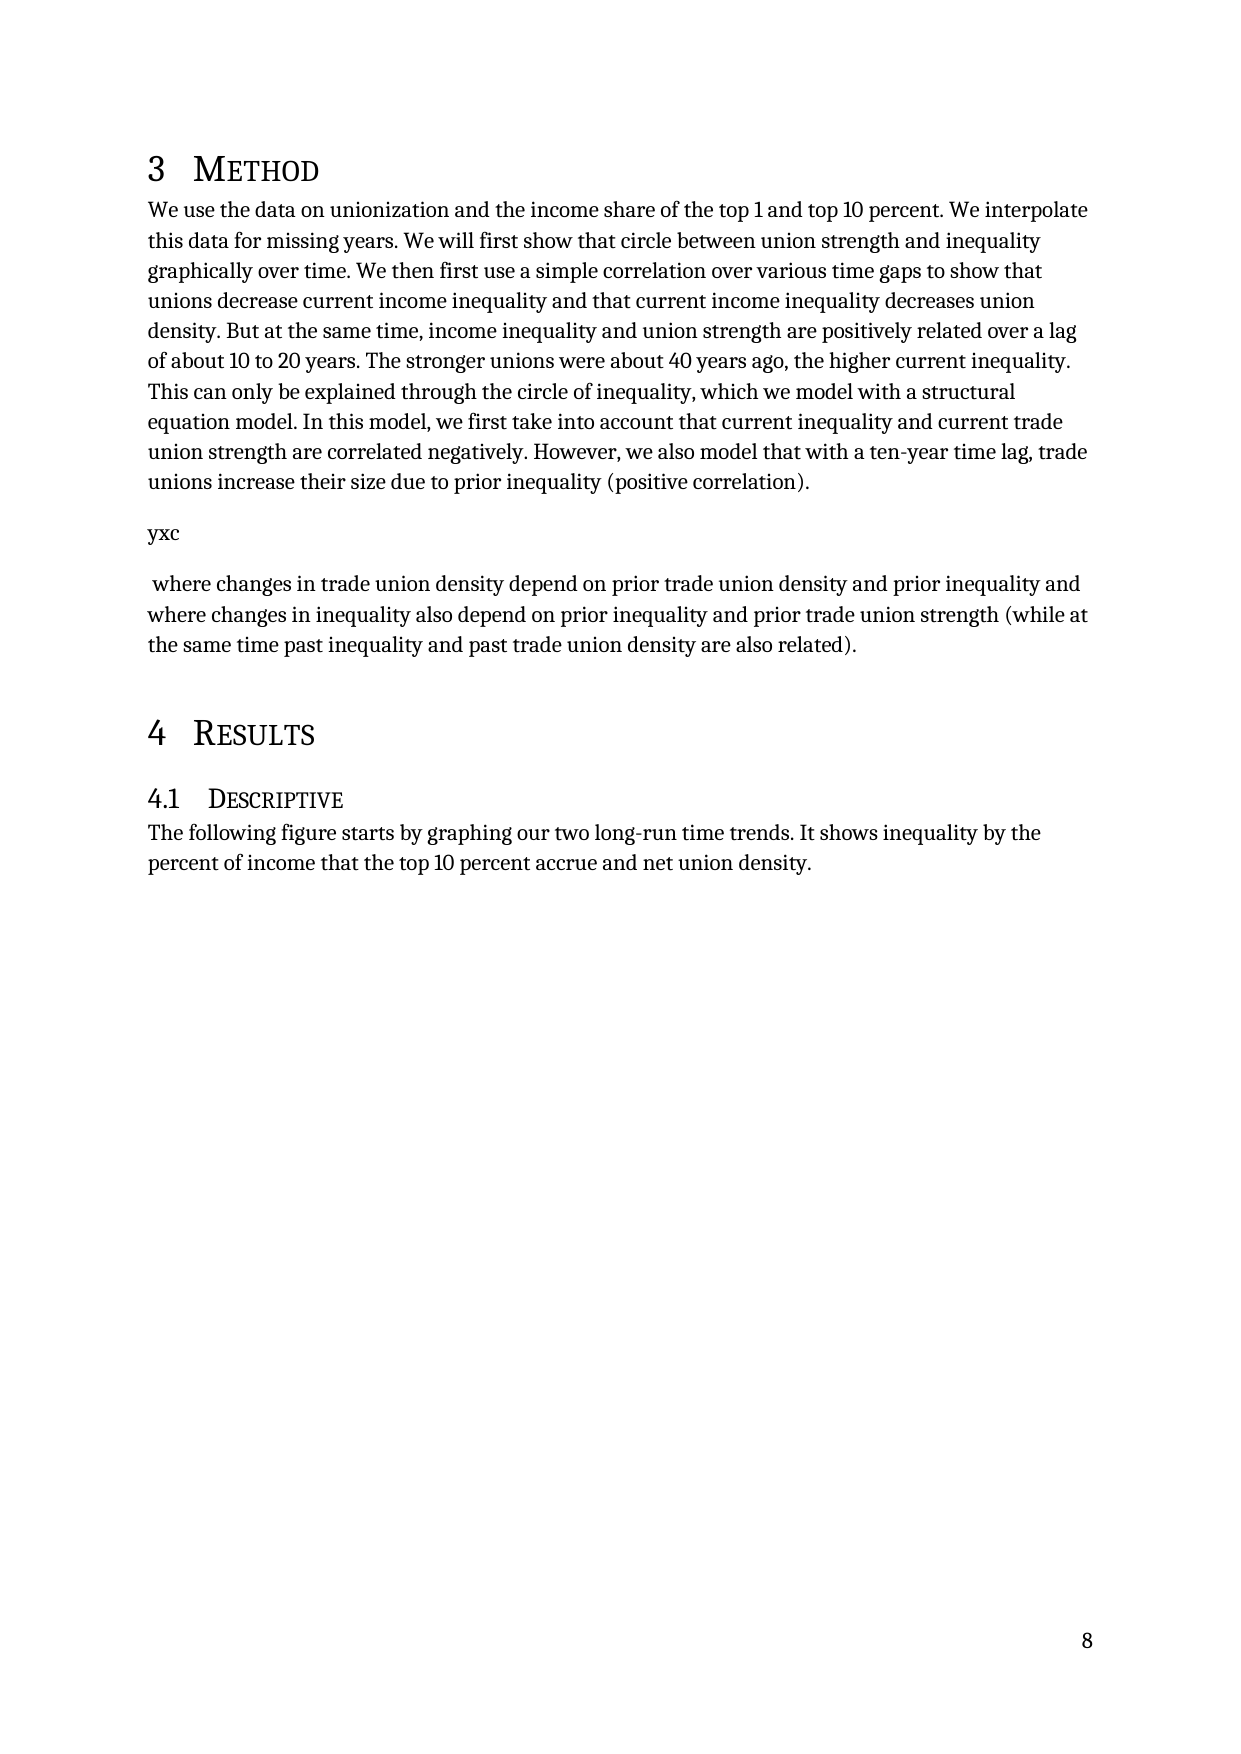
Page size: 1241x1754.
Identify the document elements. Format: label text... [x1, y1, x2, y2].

subtitle Descriptive [148, 782, 1093, 816]
subtitle Method [148, 148, 1093, 191]
text where changes in trade union density depend on prior trade union density and prior inequality and where changes in inequality also depend on prior inequality and prior trade union strength (while at the same time past inequality and past trade union density are also related). [148, 571, 1093, 658]
text yxc [148, 520, 1093, 546]
text We use the data on unionization and the income share of the top 1 and top 10 percent. We interpolate this data for missing years. We will first show that circle between union strength and inequality graphically over time. We then first use a simple correlation over various time gaps to show that unions decrease current income inequality and that current income inequality decreases union density. But at the same time, income inequality and union strength are positively related over a lag of about 10 to 20 years. The stronger unions were about 40 years ago, the higher current inequality. This can only be explained through the circle of inequality, which we model with a structural equation model. In this model, we first take into account that current inequality and current trade union strength are correlated negatively. However, we also model that with a ten-year time lag, trade unions increase their size due to prior inequality (positive correlation). [148, 197, 1093, 495]
subtitle Results [148, 712, 1093, 755]
text The following figure starts by graphing our two long-run time trends. It shows inequality by the percent of income that the top 10 percent accrue and net union density. [148, 820, 1093, 877]
